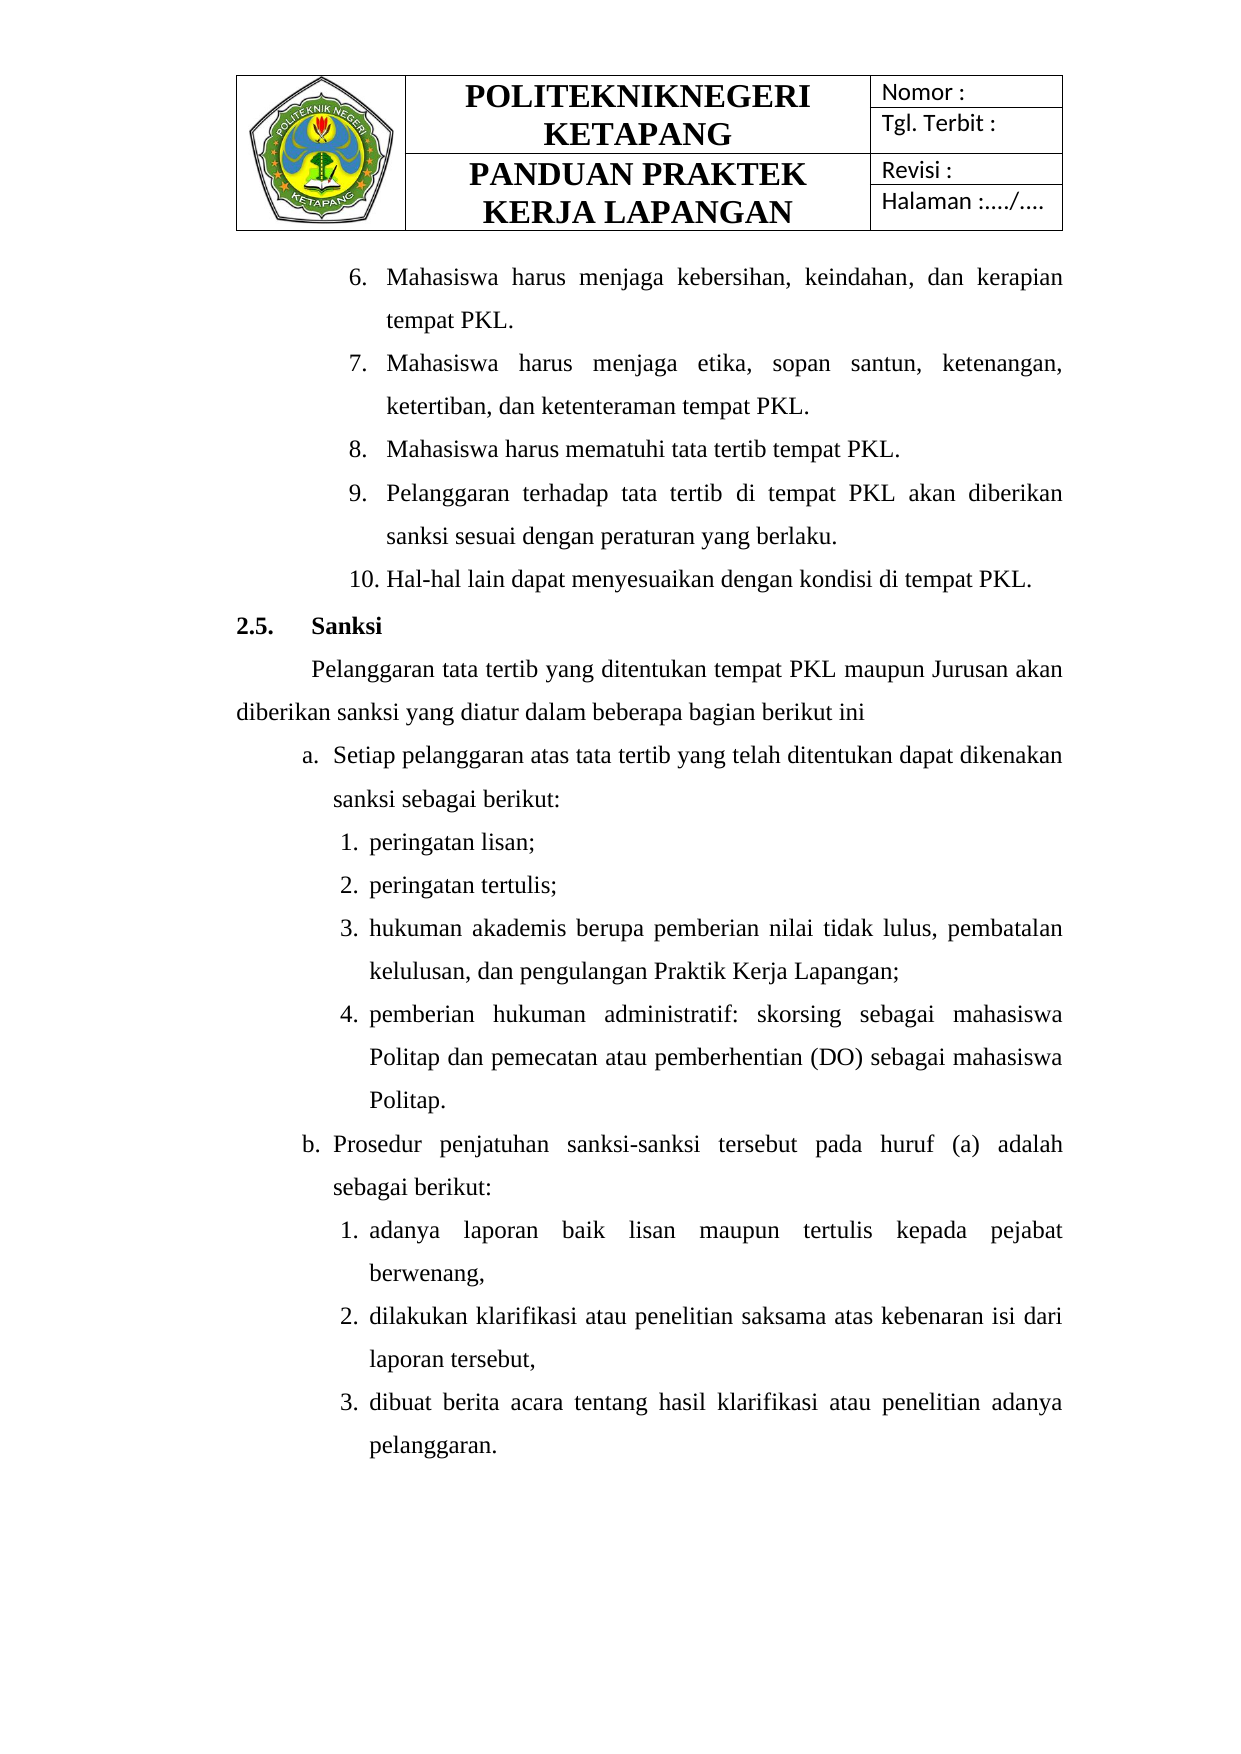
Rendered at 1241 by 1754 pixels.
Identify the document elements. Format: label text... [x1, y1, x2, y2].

list peringatan tertulis; [340, 870, 1063, 899]
list Pelanggaran tata tertib yang ditentukan tempat PKL maupun Jurusan akan diberikan sanksi yang diatur dalam beberapa bagian berikut ini [236, 654, 1063, 726]
list peringatan lisan; [340, 827, 1063, 856]
list pemberian hukuman administratif: skorsing sebagai mahasiswa Politap dan pemecatan atau pemberhentian (DO) sebagai mahasiswa Politap. [340, 999, 1063, 1114]
list Mahasiswa harus mematuhi tata tertib tempat PKL. [349, 434, 1063, 463]
list adanya laporan baik lisan maupun tertulis kepada pejabat berwenang, [340, 1215, 1063, 1287]
list hukuman akademis berupa pemberian nilai tidak lulus, pembatalan kelulusan, dan pengulangan Praktik Kerja Lapangan; [340, 913, 1063, 985]
list dibuat berita acara tentang hasil klarifikasi atau penelitian adanya pelanggaran. [340, 1387, 1063, 1459]
list Prosedur penjatuhan sanksi-sanksi tersebut pada huruf (a) adalah sebagai berikut: [302, 1129, 1063, 1201]
list dilakukan klarifikasi atau penelitian saksama atas kebenaran isi dari laporan tersebut, [340, 1301, 1063, 1373]
list Hal-hal lain dapat menyesuaikan dengan kondisi di tempat PKL. [349, 564, 1063, 593]
picture [248, 76, 394, 224]
list Mahasiswa harus menjaga etika, sopan santun, ketenangan, ketertiban, dan ketenteraman tempat PKL. [349, 348, 1063, 420]
list Setiap pelanggaran atas tata tertib yang telah ditentukan dapat dikenakan sanksi sebagai berikut: [302, 741, 1063, 812]
subtitle Sanksi [236, 611, 1063, 640]
list Pelanggaran terhadap tata tertib di tempat PKL akan diberikan sanksi sesuai dengan peraturan yang berlaku. [349, 478, 1063, 549]
list Mahasiswa harus menjaga kebersihan, keindahan, dan kerapian tempat PKL. [349, 262, 1063, 334]
